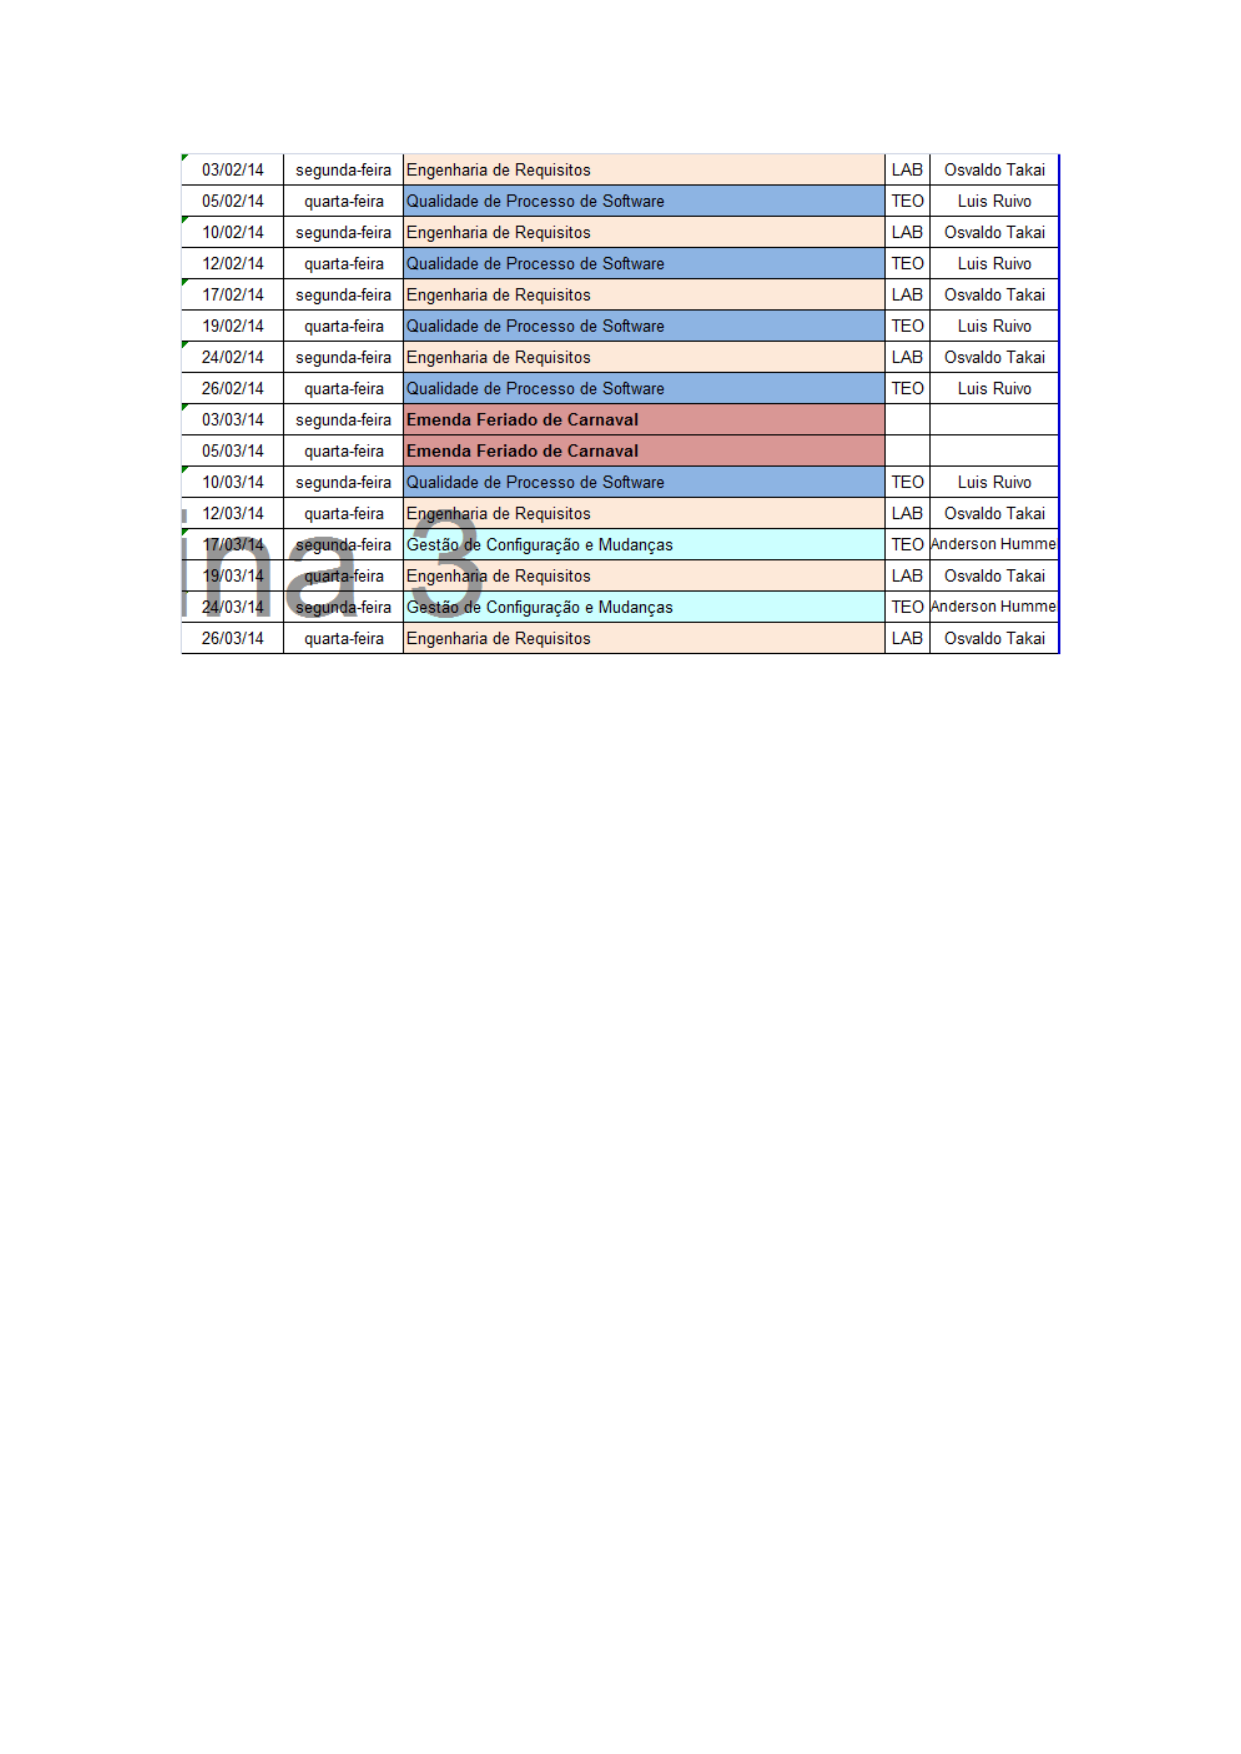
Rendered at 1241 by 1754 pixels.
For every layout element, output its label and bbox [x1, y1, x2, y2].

picture [177, 147, 1063, 658]
